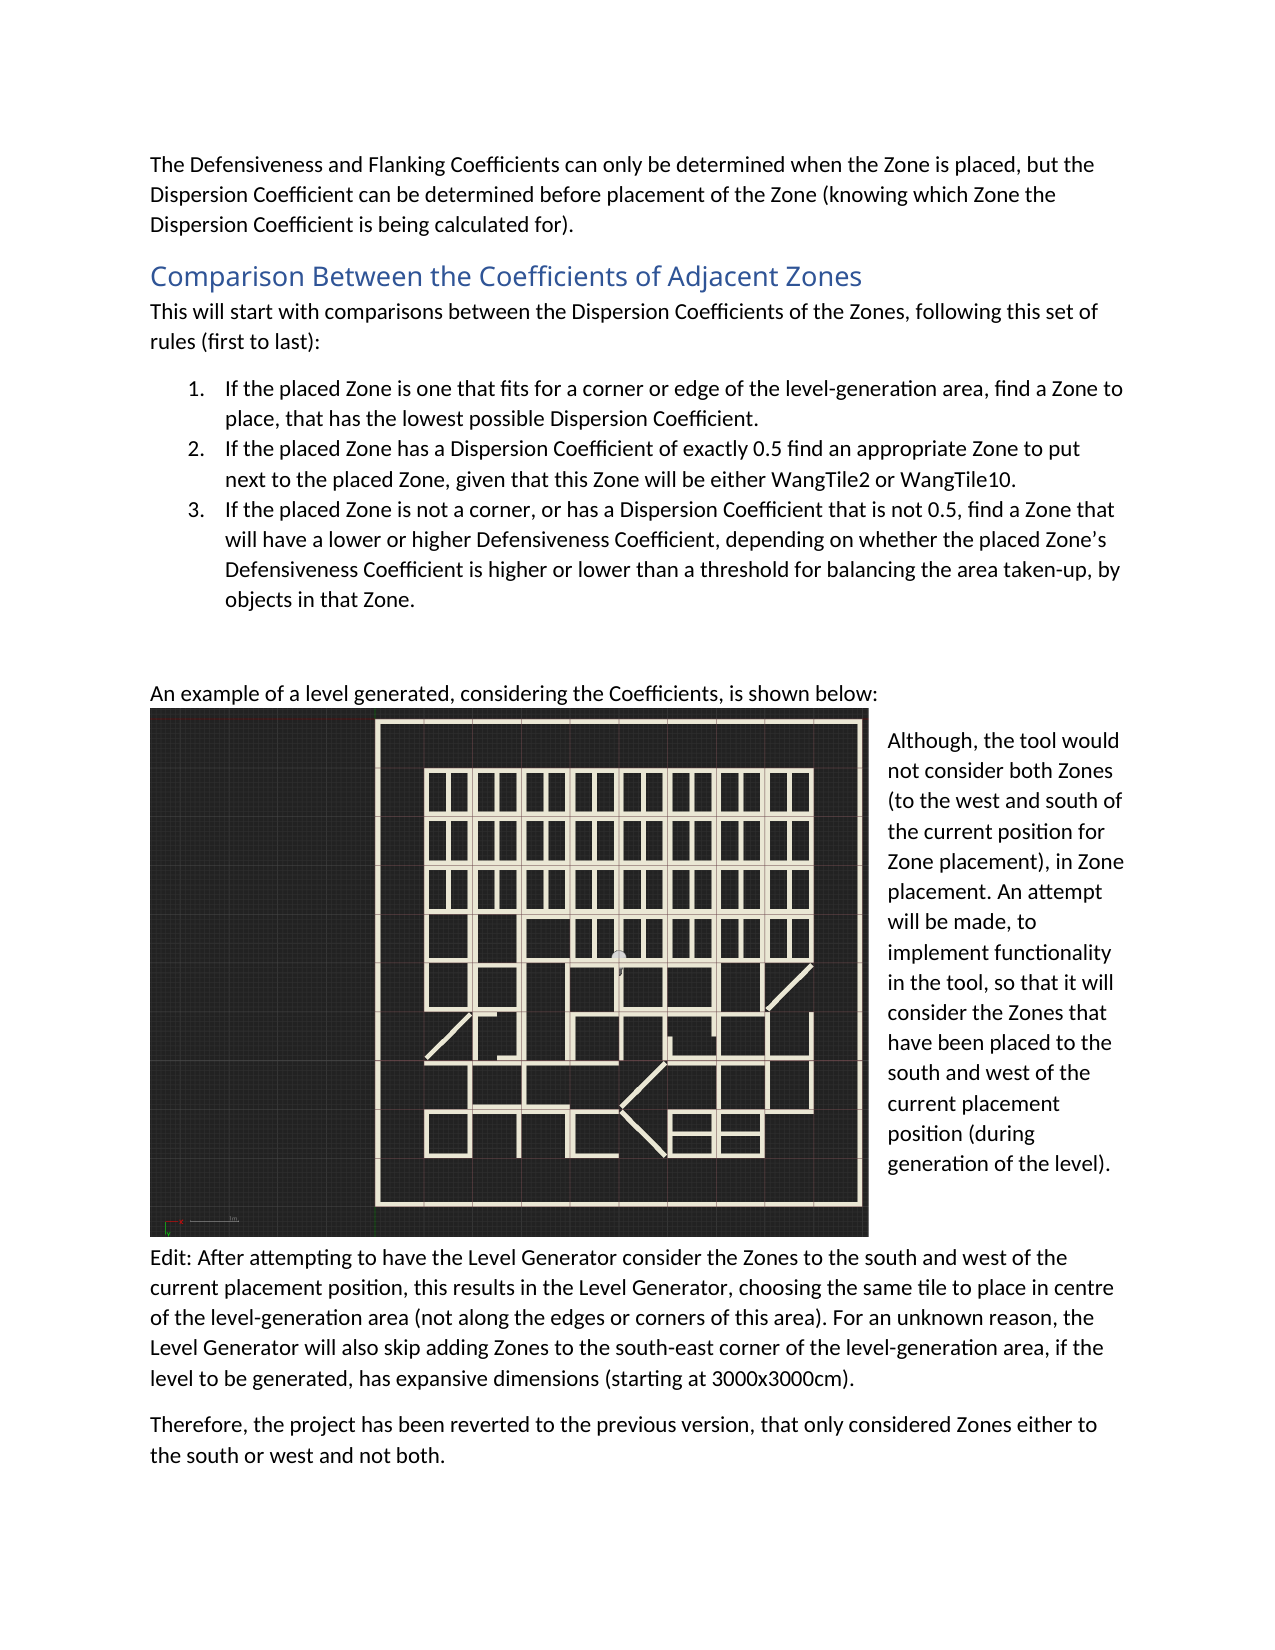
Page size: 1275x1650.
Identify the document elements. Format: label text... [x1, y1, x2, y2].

text Although, the tool would not consider both Zones (to the west and south of the current position for Zone placement), in Zone placement. An attempt will be made, to implement functionality in the tool, so that it will consider the Zones that have been placed to the south and west of the current placement position (during generation of the level). [869, 726, 1125, 1177]
subtitle Comparison Between the Coefficients of Adjacent Zones [150, 257, 1125, 294]
text This will start with comparisons between the Dispersion Coefficients of the Zones, following this set of rules (first to last): [150, 297, 1125, 355]
list If the placed Zone is not a corner, or has a Dispersion Coefficient that is not 0.5, find a Zone that will have a lower or higher Defensiveness Coefficient, depending on whether the placed Zone’s Defensiveness Coefficient is higher or lower than a threshold for balancing the area taken-up, by objects in that Zone. [187, 495, 1125, 614]
text An example of a level generated, considering the Coefficients, is shown below: [150, 679, 1125, 707]
picture [150, 708, 869, 1237]
list If the placed Zone has a Dispersion Coefficient of exactly 0.5 find an appropriate Zone to put next to the placed Zone, given that this Zone will be either WangTile2 or WangTile10. [187, 434, 1125, 493]
text Therefore, the project has been reverted to the previous version, that only considered Zones either to the south or west and not both. [150, 1411, 1125, 1469]
text The Defensiveness and Flanking Coefficients can only be determined when the Zone is placed, but the Dispersion Coefficient can be determined before placement of the Zone (knowing which Zone the Dispersion Coefficient is being calculated for). [150, 150, 1125, 238]
list If the placed Zone is one that fits for a corner or edge of the level-generation area, find a Zone to place, that has the lowest possible Dispersion Coefficient. [187, 374, 1125, 432]
text Edit: After attempting to have the Level Generator consider the Zones to the south and west of the current placement position, this results in the Level Generator, choosing the same tile to place in centre of the level-generation area (not along the edges or corners of this area). For an unknown reason, the Level Generator will also skip adding Zones to the south-east corner of the level-generation area, if the level to be generated, has expansive dimensions (starting at 3000x3000cm). [150, 1243, 1125, 1392]
